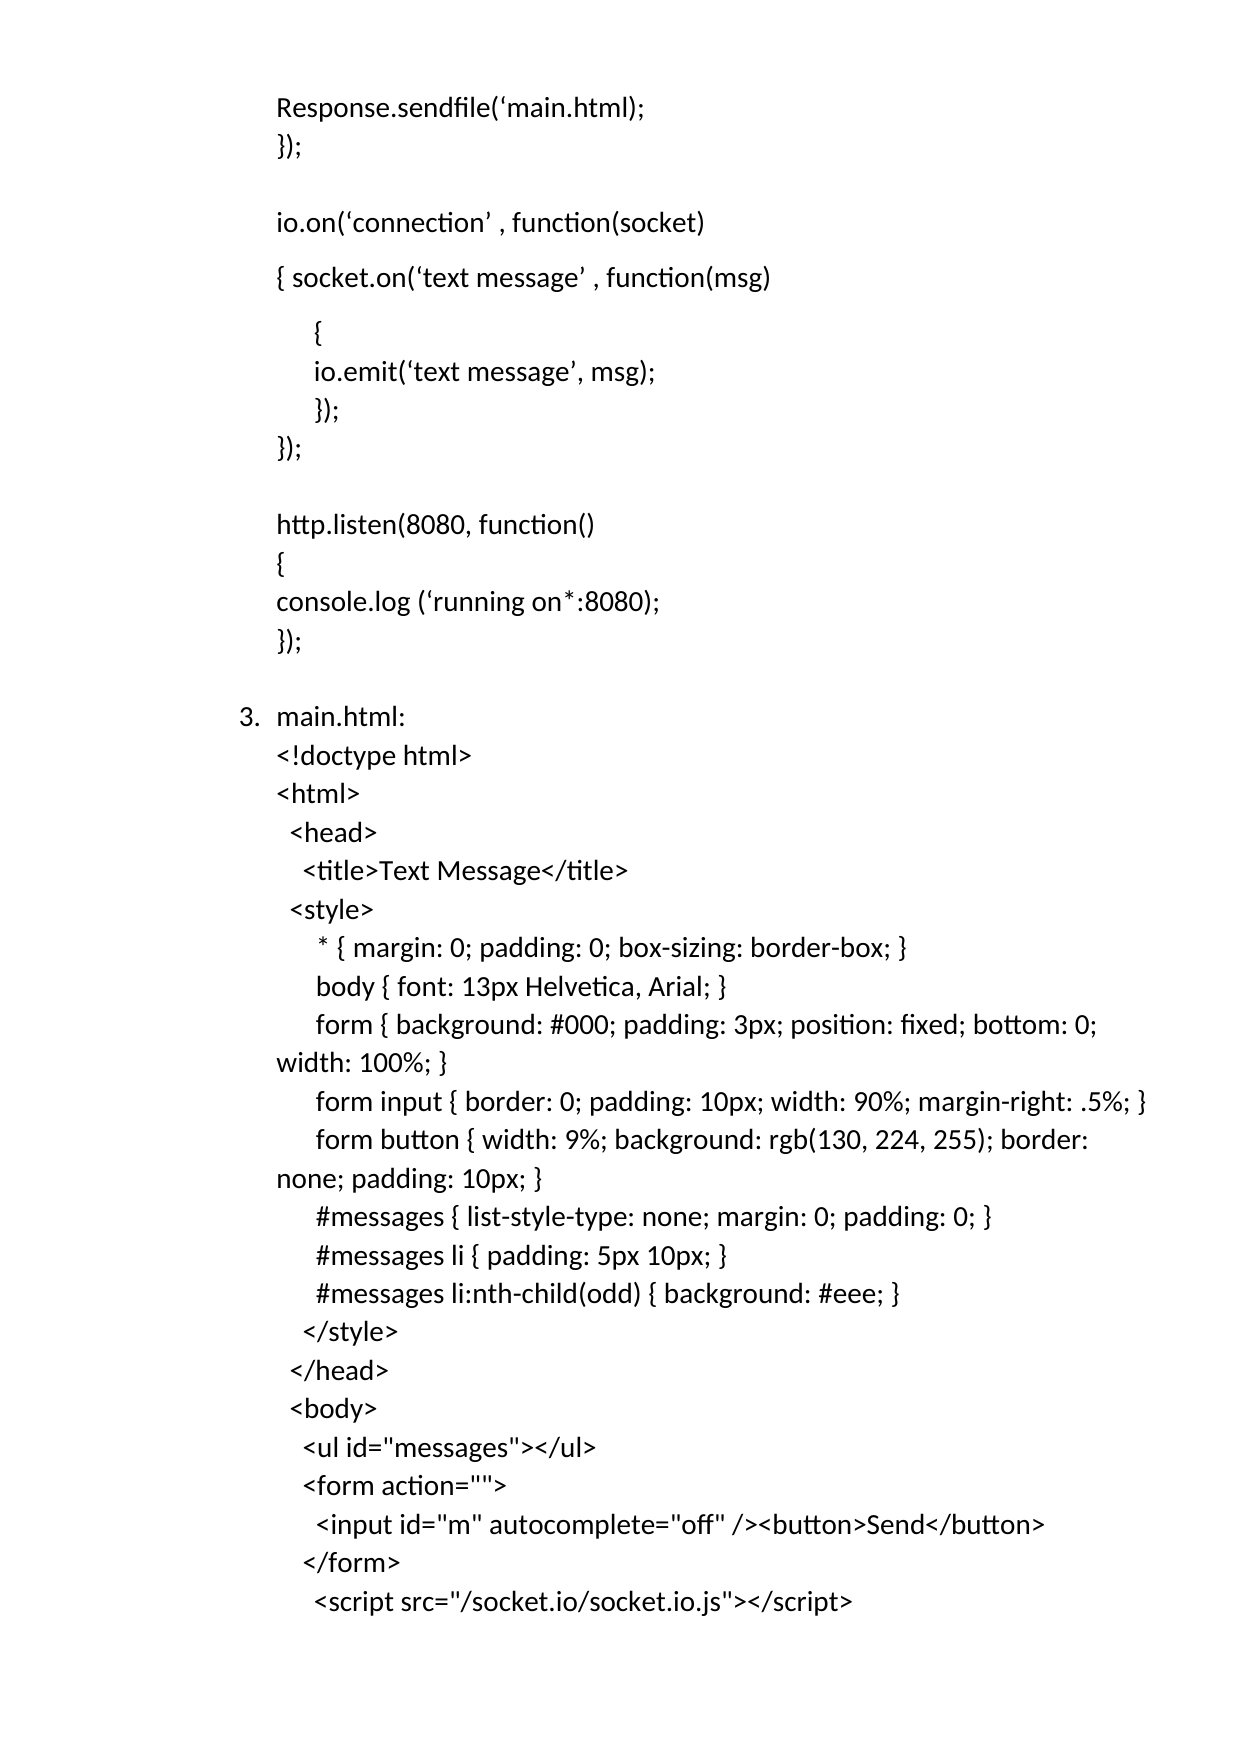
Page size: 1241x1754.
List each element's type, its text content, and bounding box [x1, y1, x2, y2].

list </form> [276, 1544, 1152, 1580]
list form button { width: 9%; background: rgb(130, 224, 255); border: none; padding: 10px; } [276, 1121, 1152, 1195]
list <!doctype html> [276, 737, 1152, 773]
list #messages li { padding: 5px 10px; } [276, 1237, 1152, 1272]
list <html> [276, 775, 1152, 811]
list <script src="/socket.io/socket.io.js"></script> [276, 1583, 1152, 1618]
list </head> [276, 1352, 1152, 1388]
list http.listen(8080, function() [276, 506, 1152, 542]
list <head> [276, 814, 1152, 849]
list }); [276, 622, 1152, 657]
list { [276, 545, 1152, 580]
list Response.sendfile(‘main.html); [276, 89, 1152, 124]
list }); [276, 391, 1152, 427]
list io.emit(‘text message’, msg); [276, 353, 1152, 388]
list body { font: 13px Helvetica, Arial; } [276, 968, 1152, 1003]
list }); [276, 127, 1152, 163]
list form input { border: 0; padding: 10px; width: 90%; margin-right: .5%; } [276, 1083, 1152, 1118]
list <input id="m" autocomplete="off" /><button>Send</button> [276, 1506, 1152, 1541]
list io.on(‘connection’ , function(socket) [276, 204, 1152, 239]
list </style> [276, 1313, 1152, 1349]
list form { background: #000; padding: 3px; position: fixed; bottom: 0; width: 100%; } [276, 1006, 1152, 1080]
list <body> [276, 1390, 1152, 1426]
list #messages { list-style-type: none; margin: 0; padding: 0; } [276, 1198, 1152, 1234]
list { [276, 314, 1152, 350]
list }); [276, 429, 1152, 465]
list * { margin: 0; padding: 0; box-sizing: border-box; } [276, 929, 1152, 965]
list <form action=""> [276, 1467, 1152, 1503]
list #messages li:nth-child(odd) { background: #eee; } [276, 1275, 1152, 1311]
list console.log (‘running on*:8080); [276, 583, 1152, 619]
list main.html: [239, 698, 1152, 734]
list <ul id="messages"></ul> [276, 1429, 1152, 1464]
text { socket.on(‘text message’ , function(msg) [201, 259, 1152, 295]
list <title>Text Message</title> [276, 852, 1152, 888]
list <style> [276, 891, 1152, 926]
